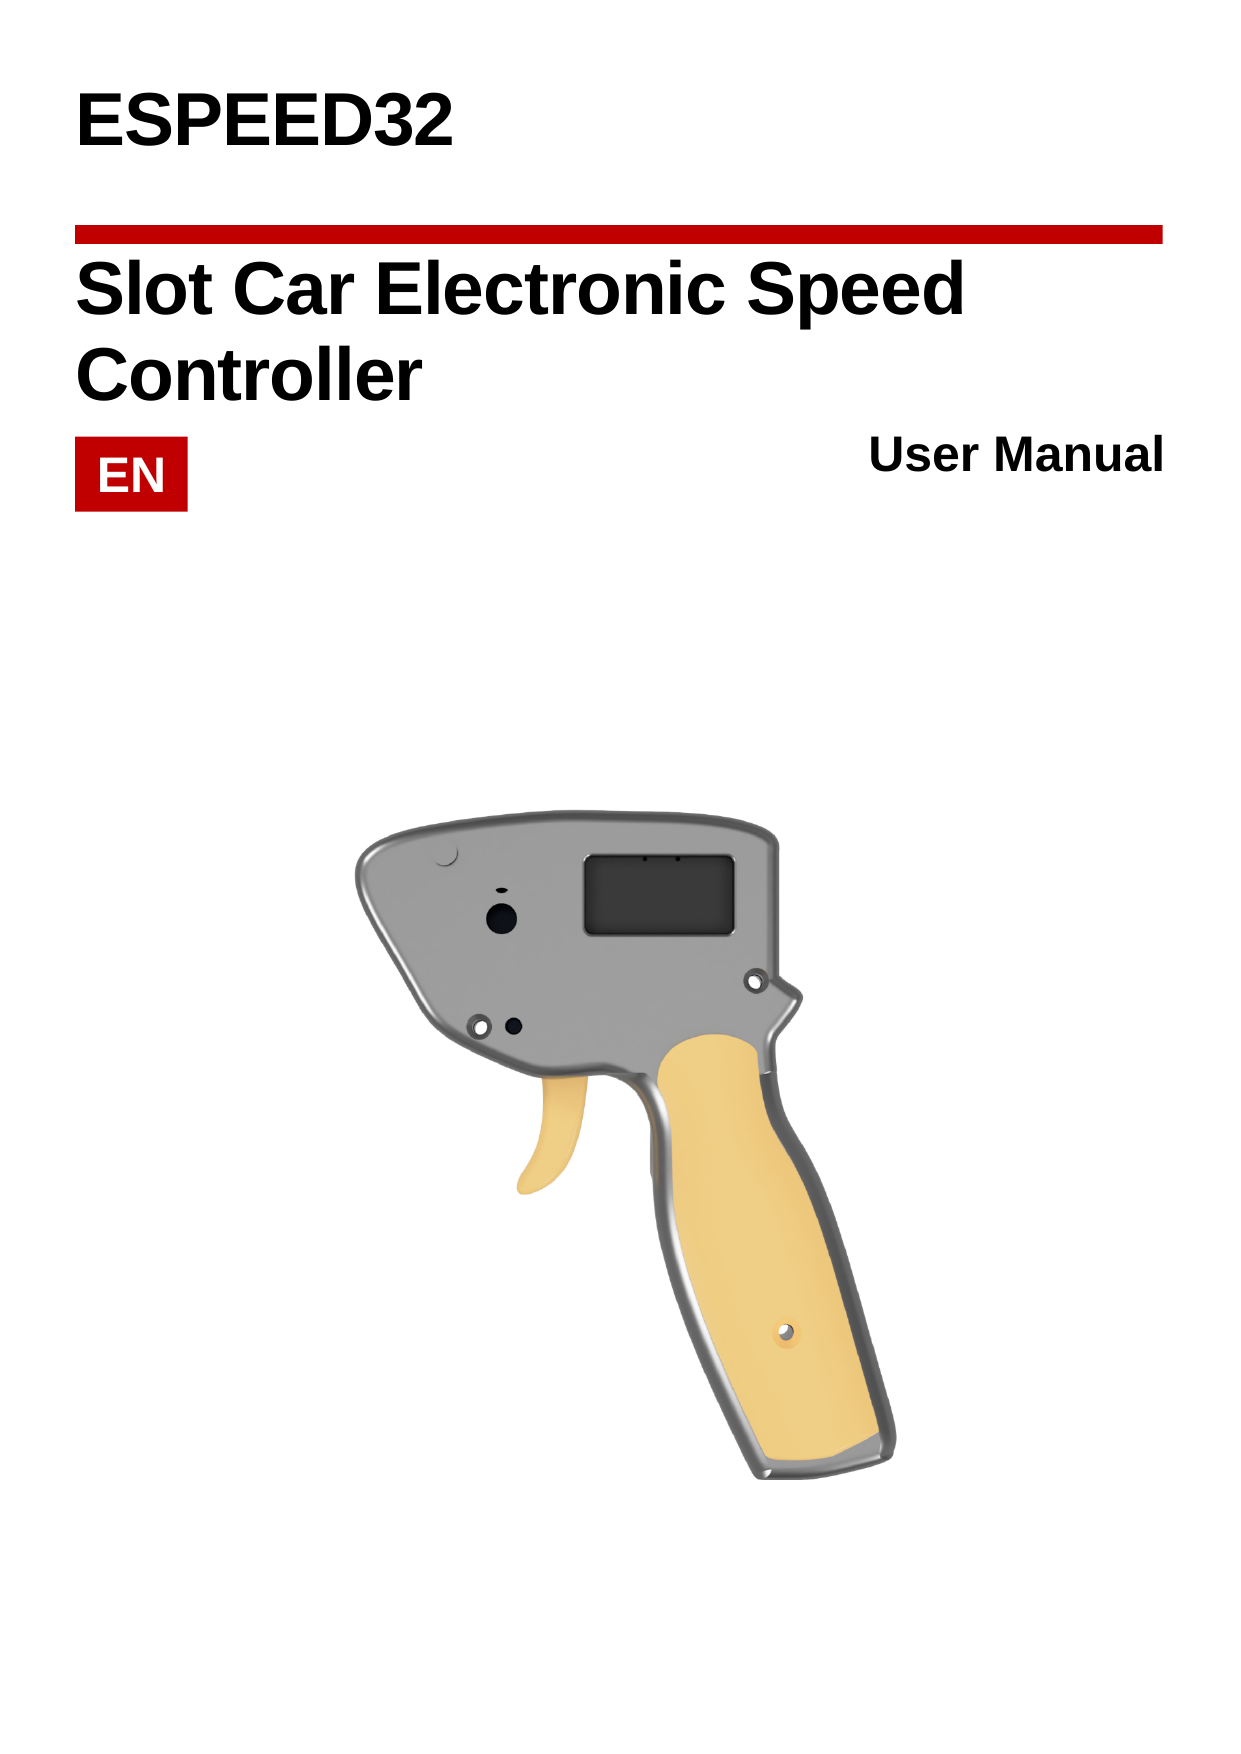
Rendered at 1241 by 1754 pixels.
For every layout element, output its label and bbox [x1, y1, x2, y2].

picture [315, 721, 925, 1480]
